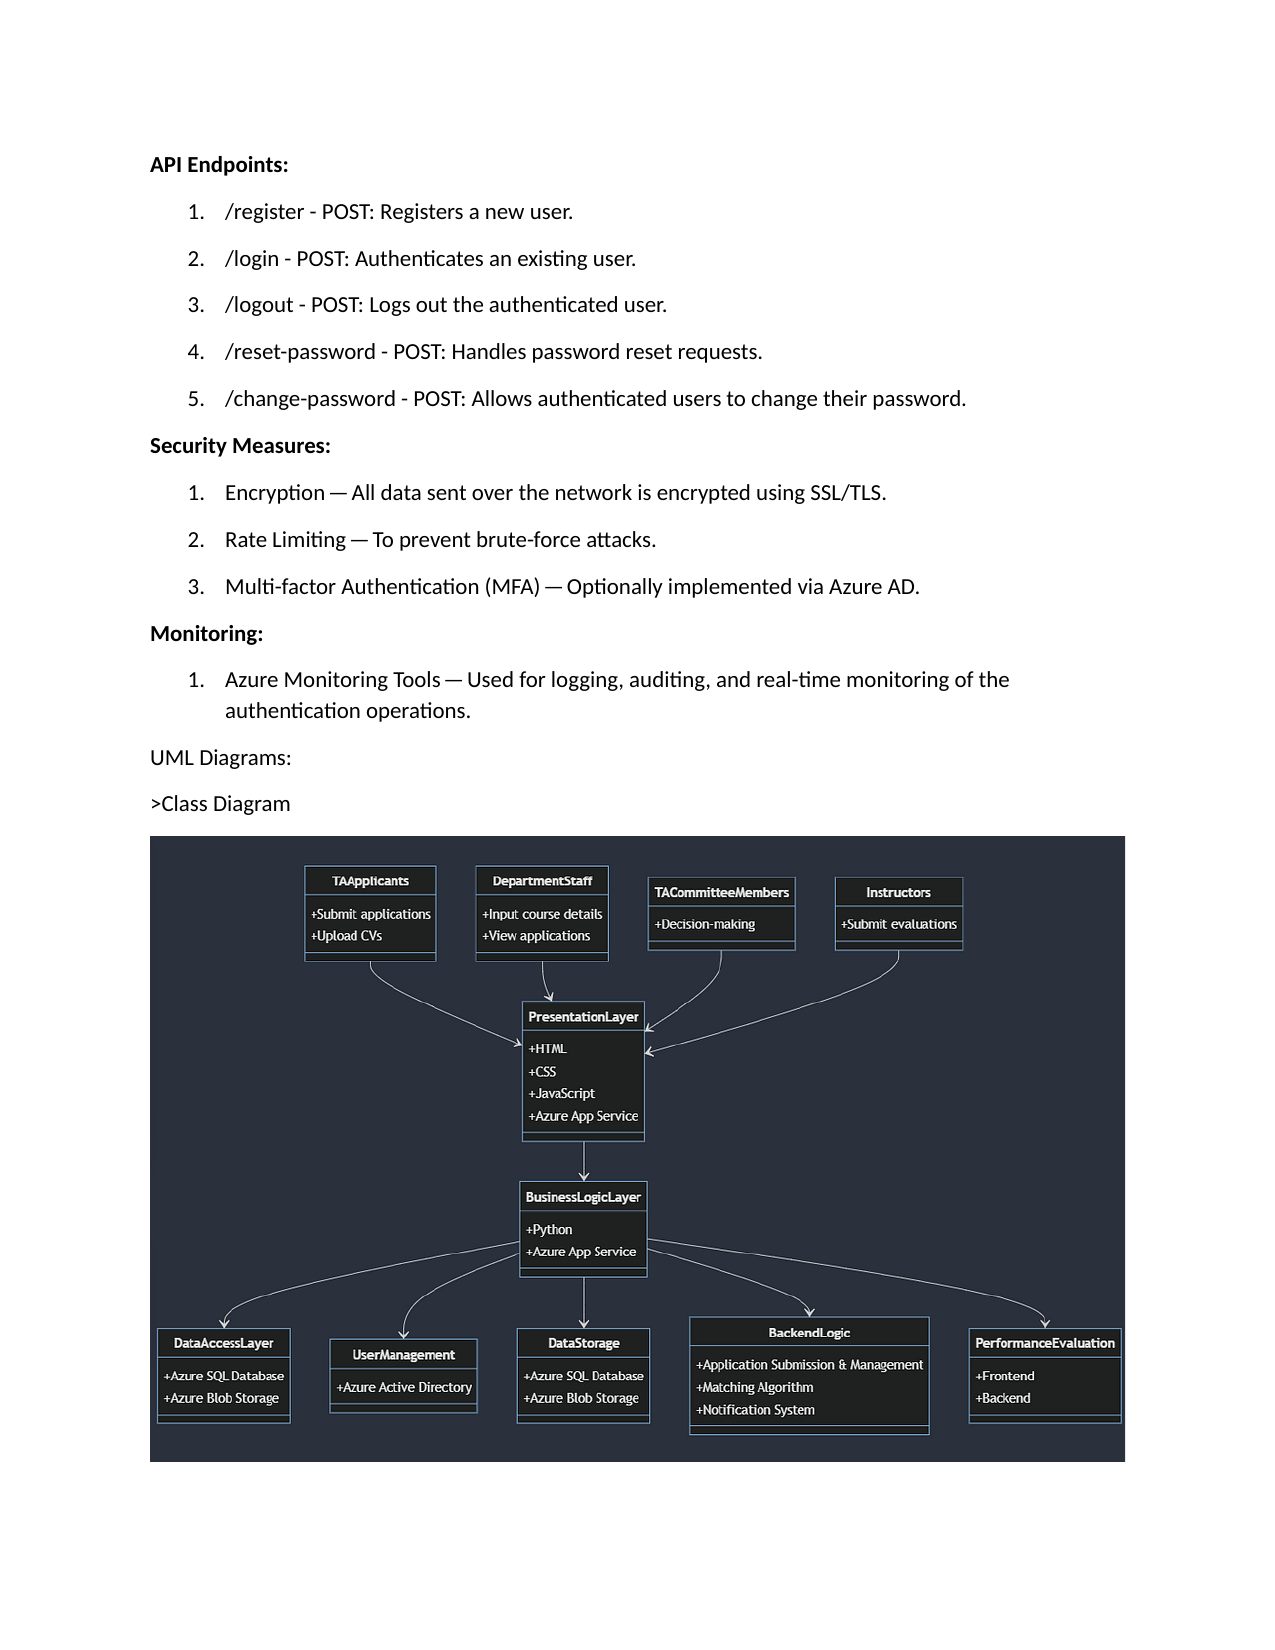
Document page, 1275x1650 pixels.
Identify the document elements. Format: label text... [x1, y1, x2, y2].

text API Endpoints: [150, 150, 1125, 178]
list /change-password - POST: Allows authenticated users to change their password. [187, 384, 1125, 412]
text Security Measures: [150, 431, 1125, 459]
list /register - POST: Registers a new user. [187, 197, 1125, 225]
text Monitoring: [150, 619, 1125, 647]
list Rate Limiting — To prevent brute-force attacks. [187, 525, 1125, 553]
list Azure Monitoring Tools — Used for logging, auditing, and real-time monitoring of the authentication operations. [187, 666, 1125, 724]
list /reset-password - POST: Handles password reset requests. [187, 337, 1125, 366]
text >Class Diagram [150, 789, 1125, 818]
text UML Diagrams: [150, 743, 1125, 771]
list /login - POST: Authenticates an existing user. [187, 244, 1125, 272]
picture [150, 836, 1125, 1462]
list /logout - POST: Logs out the authenticated user. [187, 291, 1125, 319]
list Multi-factor Authentication (MFA) — Optionally implemented via Azure AD. [187, 572, 1125, 600]
list Encryption — All data sent over the network is encrypted using SSL/TLS. [187, 478, 1125, 506]
